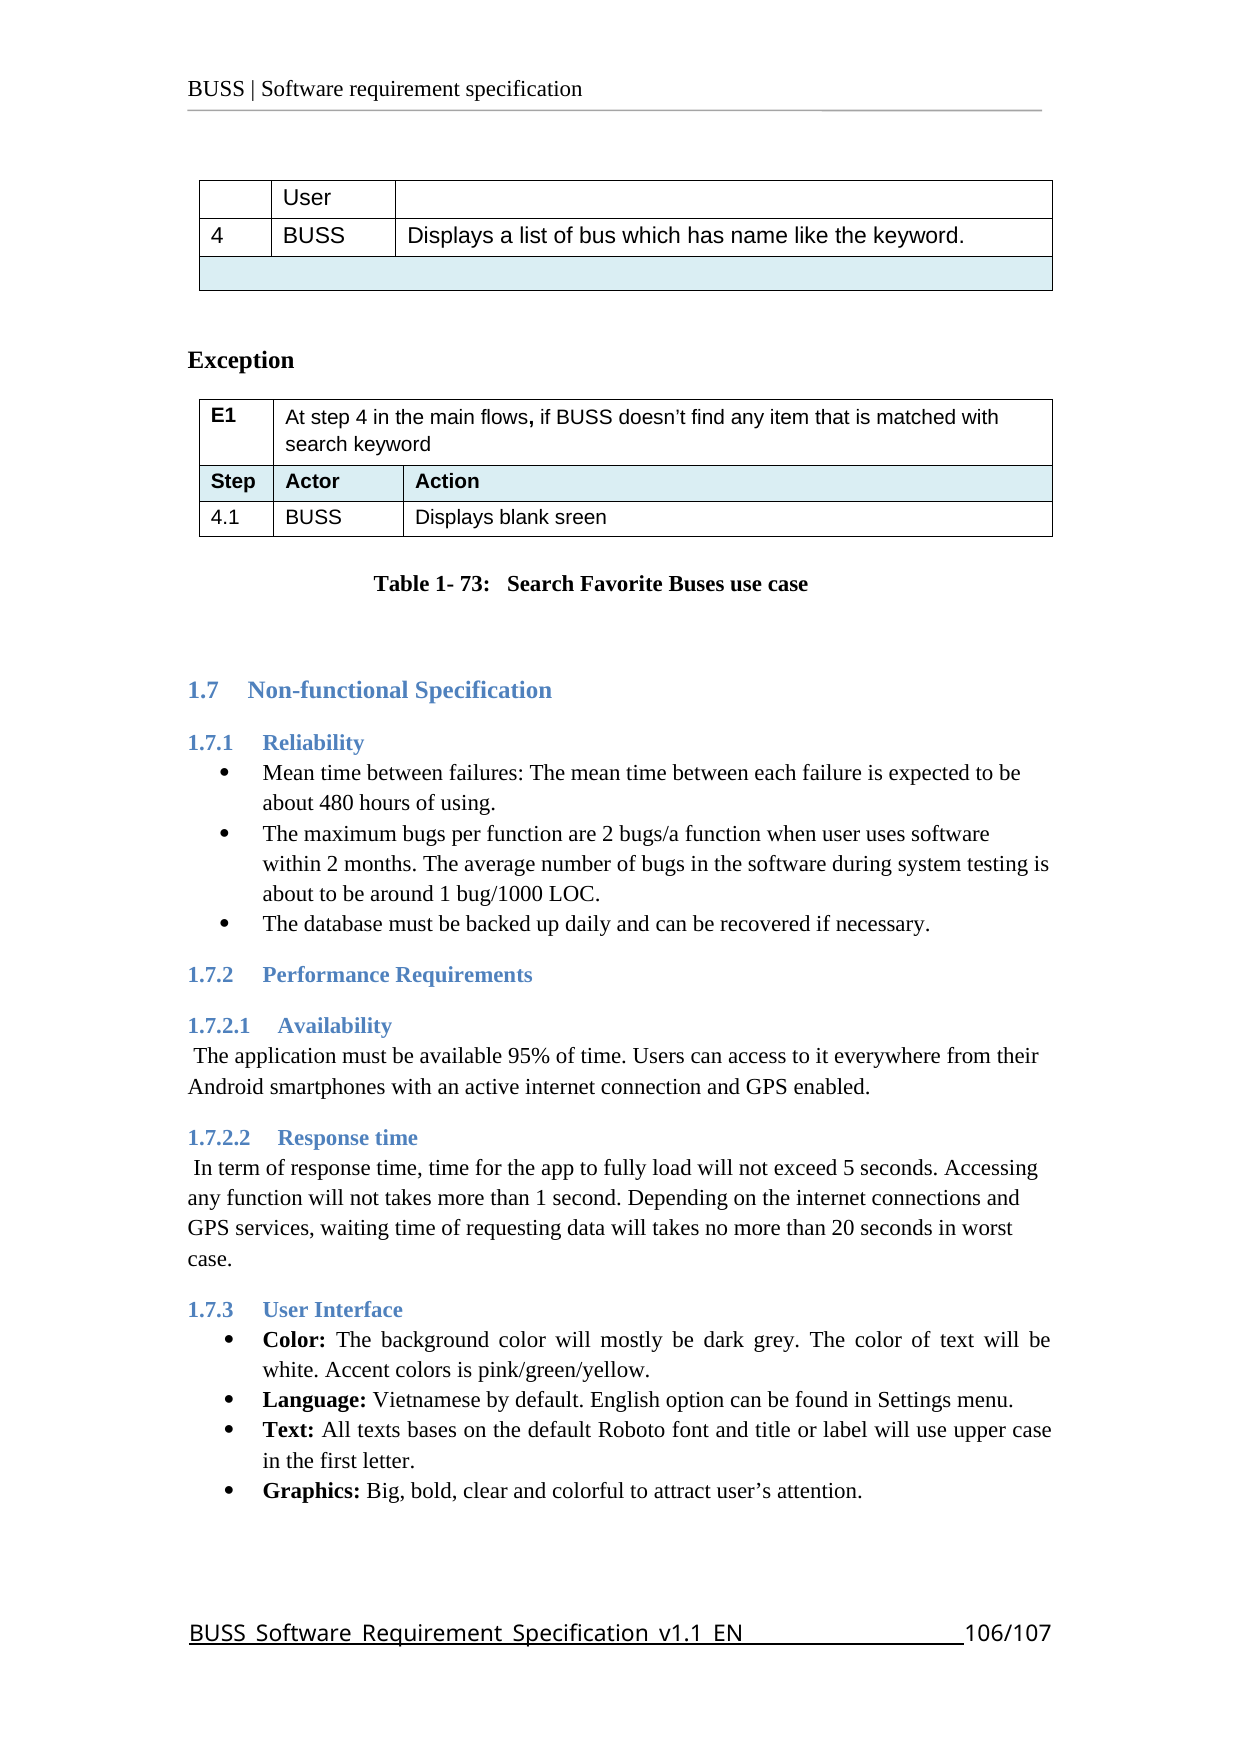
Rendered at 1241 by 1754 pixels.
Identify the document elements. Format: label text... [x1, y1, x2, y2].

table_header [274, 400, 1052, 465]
list The database must be backed up daily and can be recovered if necessary. [225, 910, 1053, 937]
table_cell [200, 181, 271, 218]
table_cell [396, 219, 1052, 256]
text In term of response time, time for the app to fully load will not exceed 5 seconds. Accessing any function will not takes more than 1 second. Depending on the internet connections and GPS services, waiting time of requesting data will takes no more than 20 seconds in worst case. [187, 1154, 1053, 1271]
subtitle User Interface [187, 1296, 1053, 1322]
list Graphics: Big, bold, clear and colorful to attract user’s attention. [225, 1477, 1053, 1503]
subtitle Reliability [187, 729, 1053, 755]
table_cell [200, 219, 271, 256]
subtitle Non-functional Specification [187, 675, 1053, 704]
subtitle Availability [187, 1012, 1053, 1039]
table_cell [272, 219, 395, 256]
list The maximum bugs per function are 2 bugs/a function when user uses software within 2 months. The average number of bugs in the software during system testing is about to be around 1 bug/1000 LOC. [225, 819, 1053, 906]
list Text: All texts bases on the default Roboto font and title or label will use upper case in the first letter. [225, 1416, 1053, 1473]
subtitle Response time [187, 1124, 1053, 1150]
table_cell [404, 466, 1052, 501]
list Color: The background color will mostly be dark grey. The color of text will be white. Accent colors is pink/green/yellow. [225, 1326, 1053, 1382]
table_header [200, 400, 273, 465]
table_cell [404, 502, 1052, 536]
text Exception [187, 345, 1053, 374]
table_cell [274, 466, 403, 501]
list Language: Vietnamese by default. English option can be found in Settings menu. [225, 1386, 1053, 1413]
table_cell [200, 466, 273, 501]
text Android smartphones with an active internet connection and GPS enabled. [187, 1073, 1053, 1099]
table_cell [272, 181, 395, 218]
subtitle Performance Requirements [187, 961, 1053, 988]
list Search Favorite Buses use case [187, 570, 1053, 597]
list Mean time between failures: The mean time between each failure is expected to be about 480 hours of using. [225, 759, 1053, 816]
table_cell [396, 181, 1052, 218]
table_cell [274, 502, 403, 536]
text The application must be available 95% of time. Users can access to it everywhere from their [187, 1042, 1053, 1069]
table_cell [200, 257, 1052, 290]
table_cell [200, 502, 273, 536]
